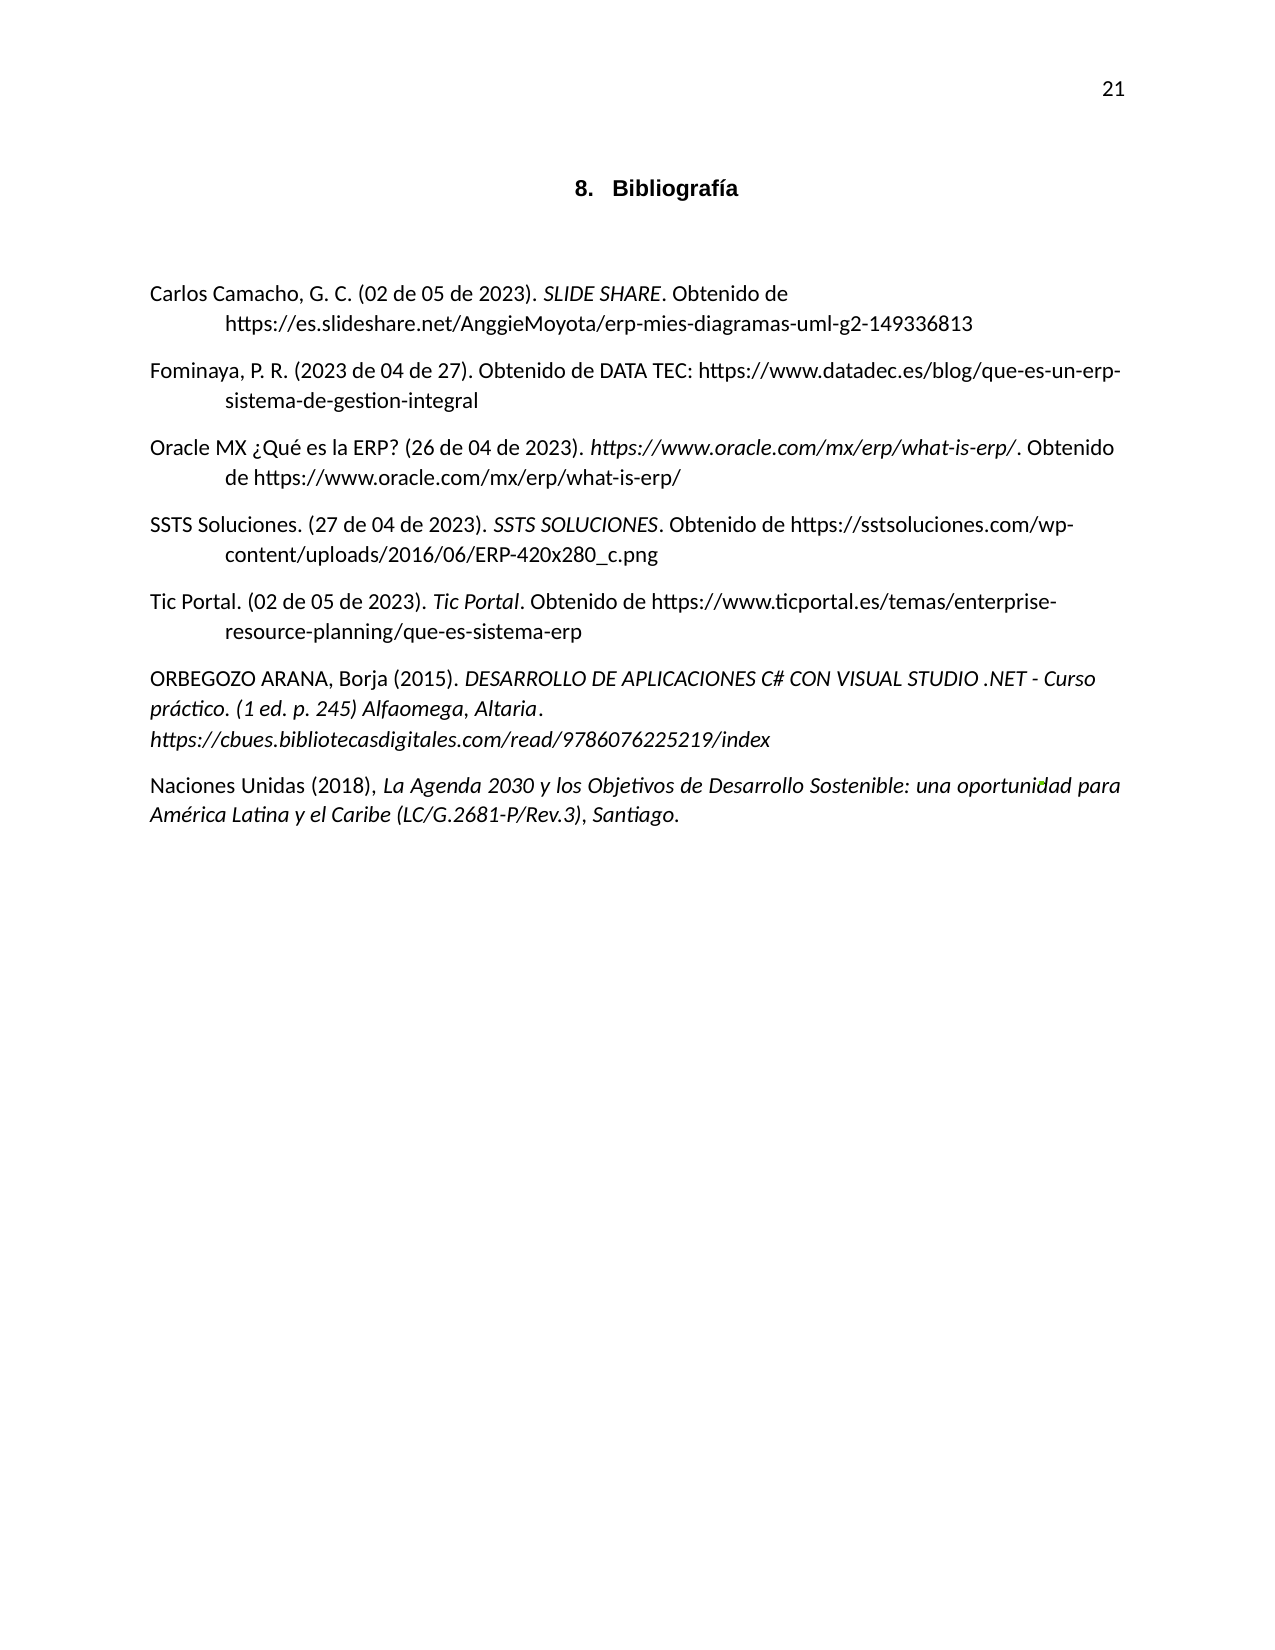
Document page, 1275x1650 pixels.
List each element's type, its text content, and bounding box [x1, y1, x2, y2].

text ORBEGOZO ARANA, Borja (2015). DESARROLLO DE APLICACIONES C# CON VISUAL STUDIO .NET - Curso práctico. (1 ed. p. 245) Alfaomega, Altaria. https://cbues.bibliotecasdigitales.com/read/9786076225219/index [150, 664, 1125, 753]
text Naciones Unidas (2018), La Agenda 2030 y los Objetivos de Desarrollo Sostenible: una oportunidad para América Latina y el Caribe (LC/G.2681-P/Rev.3), Santiago. [150, 772, 1125, 828]
subtitle Bibliografía [187, 175, 1125, 201]
